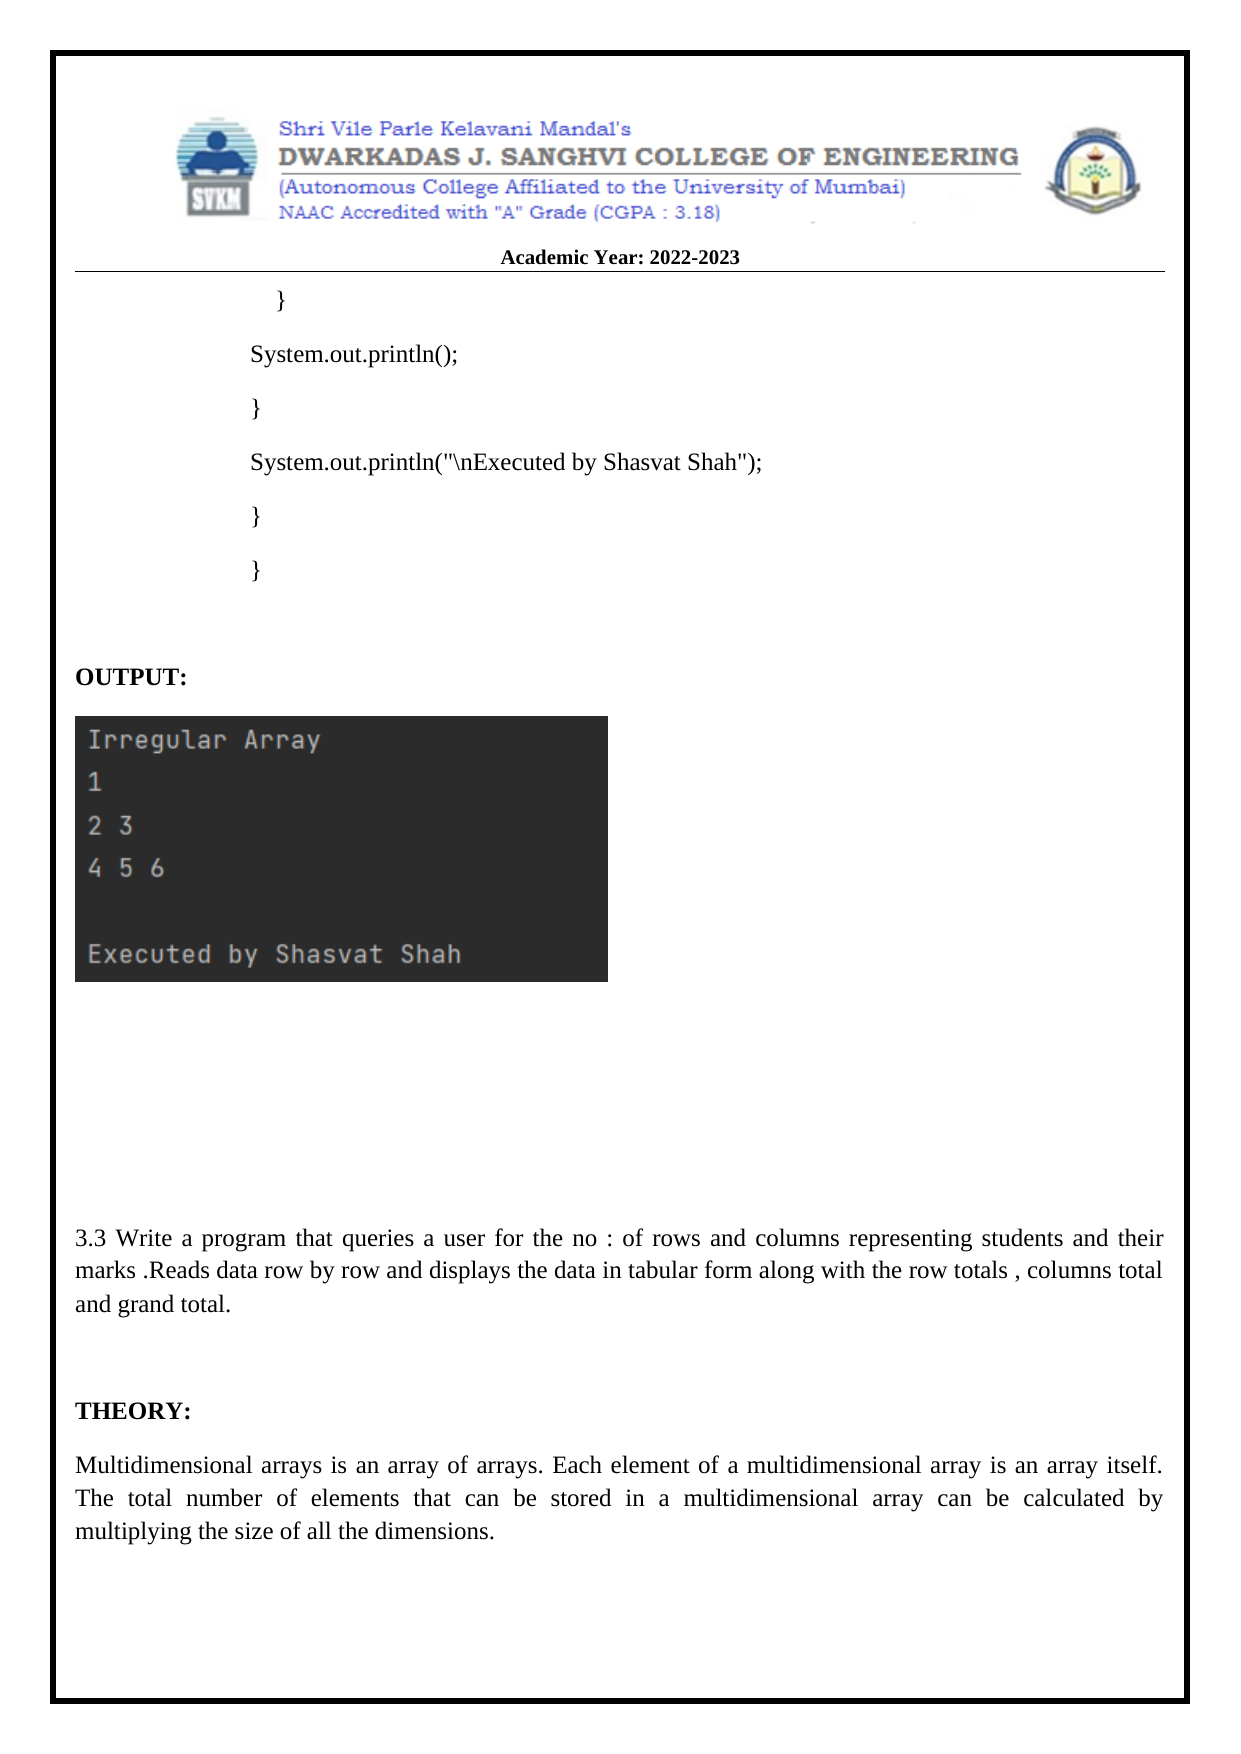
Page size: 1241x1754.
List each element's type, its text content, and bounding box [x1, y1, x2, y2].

text } [150, 286, 1165, 314]
text } [150, 555, 1165, 583]
text Multidimensional arrays is an array of arrays. Each element of a multidimensional array is an array itself. The total number of elements that can be stored in a multidimensional array can be calculated by multiplying the size of all the dimensions. [75, 1450, 1165, 1545]
picture [75, 716, 608, 982]
picture [170, 98, 1146, 233]
text System.out.println(); [150, 339, 1165, 368]
text } [150, 501, 1165, 530]
text System.out.println("\nExecuted by Shasvat Shah"); [150, 447, 1165, 476]
text OUTPUT: [75, 662, 1165, 691]
text } [150, 393, 1165, 422]
text 3.3 Write a program that queries a user for the no : of rows and columns representing students and their marks .Reads data row by row and displays the data in tabular form along with the row totals , columns total and grand total. [75, 1223, 1165, 1317]
text THEORY: [75, 1396, 1165, 1425]
